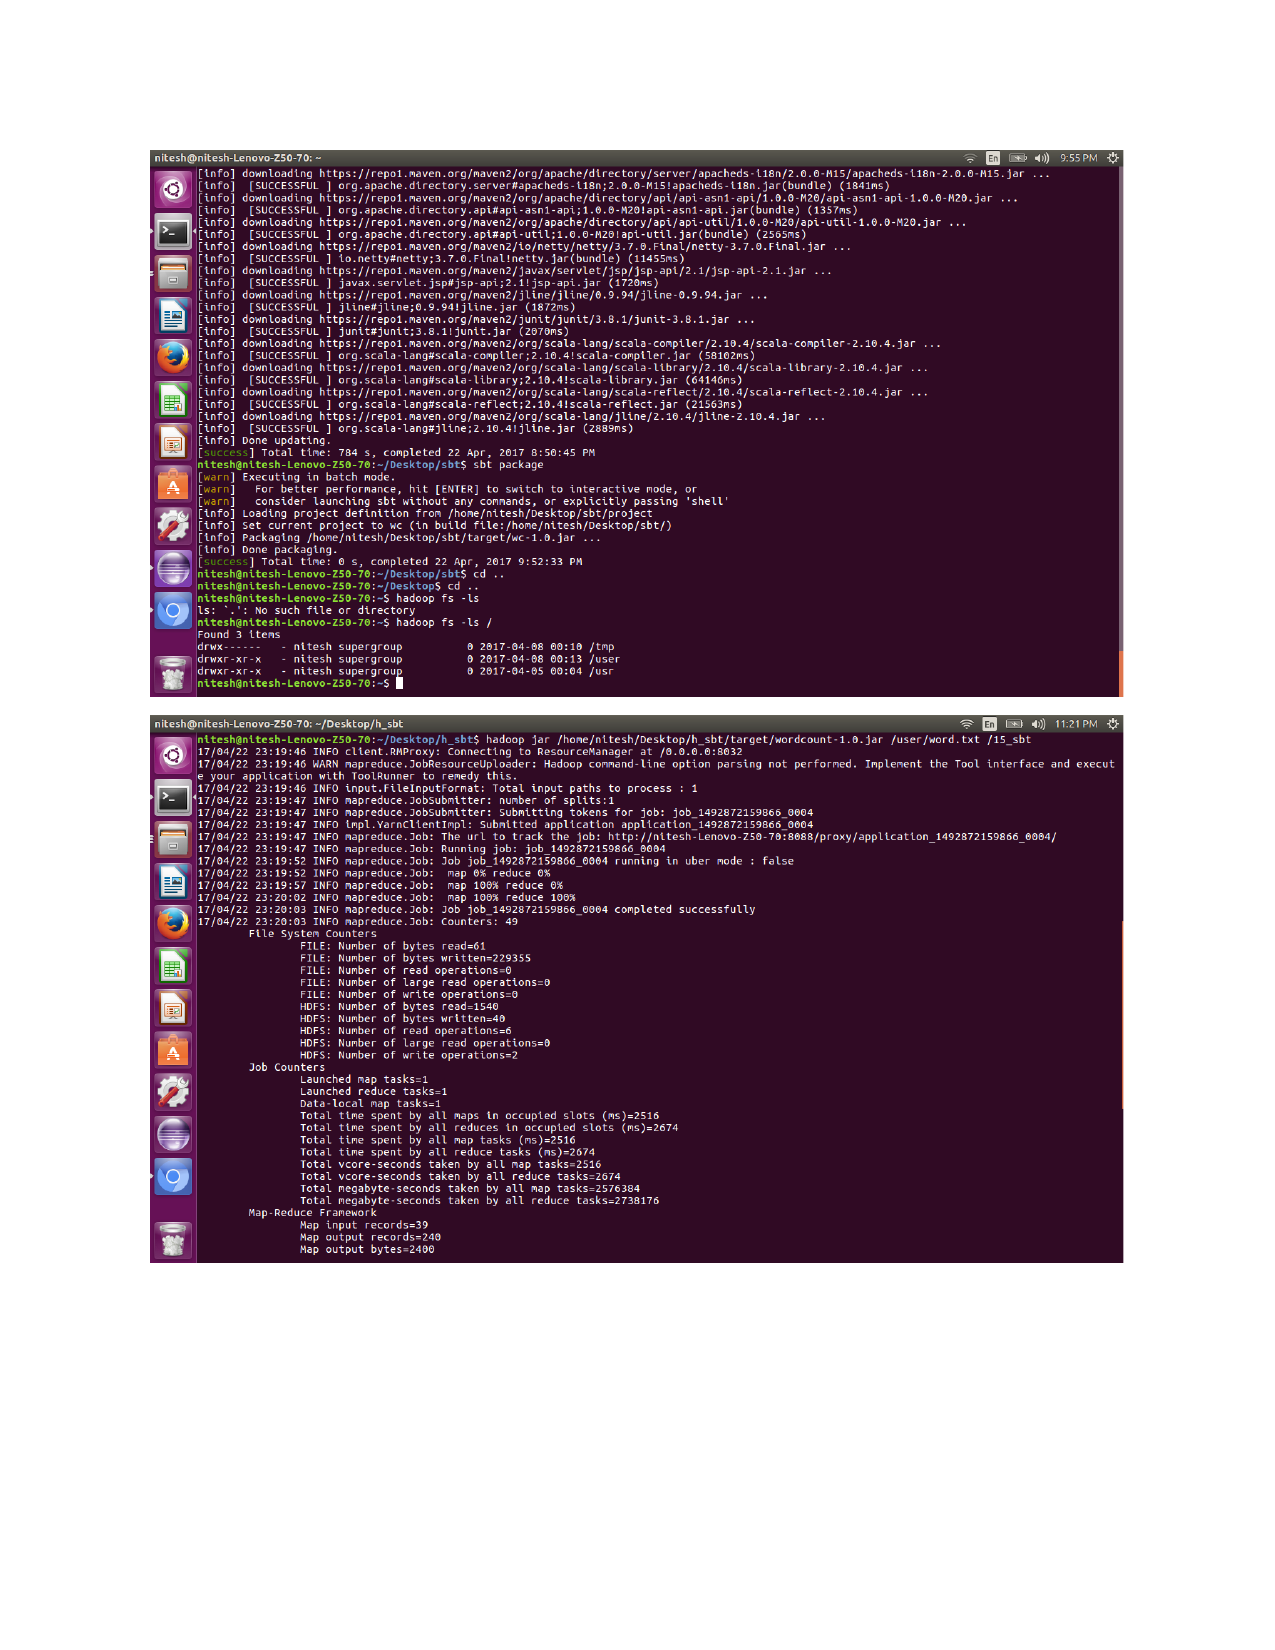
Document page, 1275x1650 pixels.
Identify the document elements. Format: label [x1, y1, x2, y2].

picture [150, 150, 1124, 697]
picture [150, 715, 1124, 1263]
